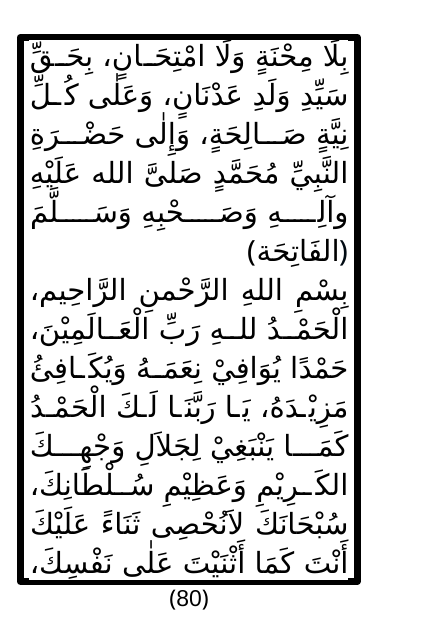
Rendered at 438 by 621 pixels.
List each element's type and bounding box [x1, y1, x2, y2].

text [29, 273, 348, 580]
text [29, 40, 348, 268]
